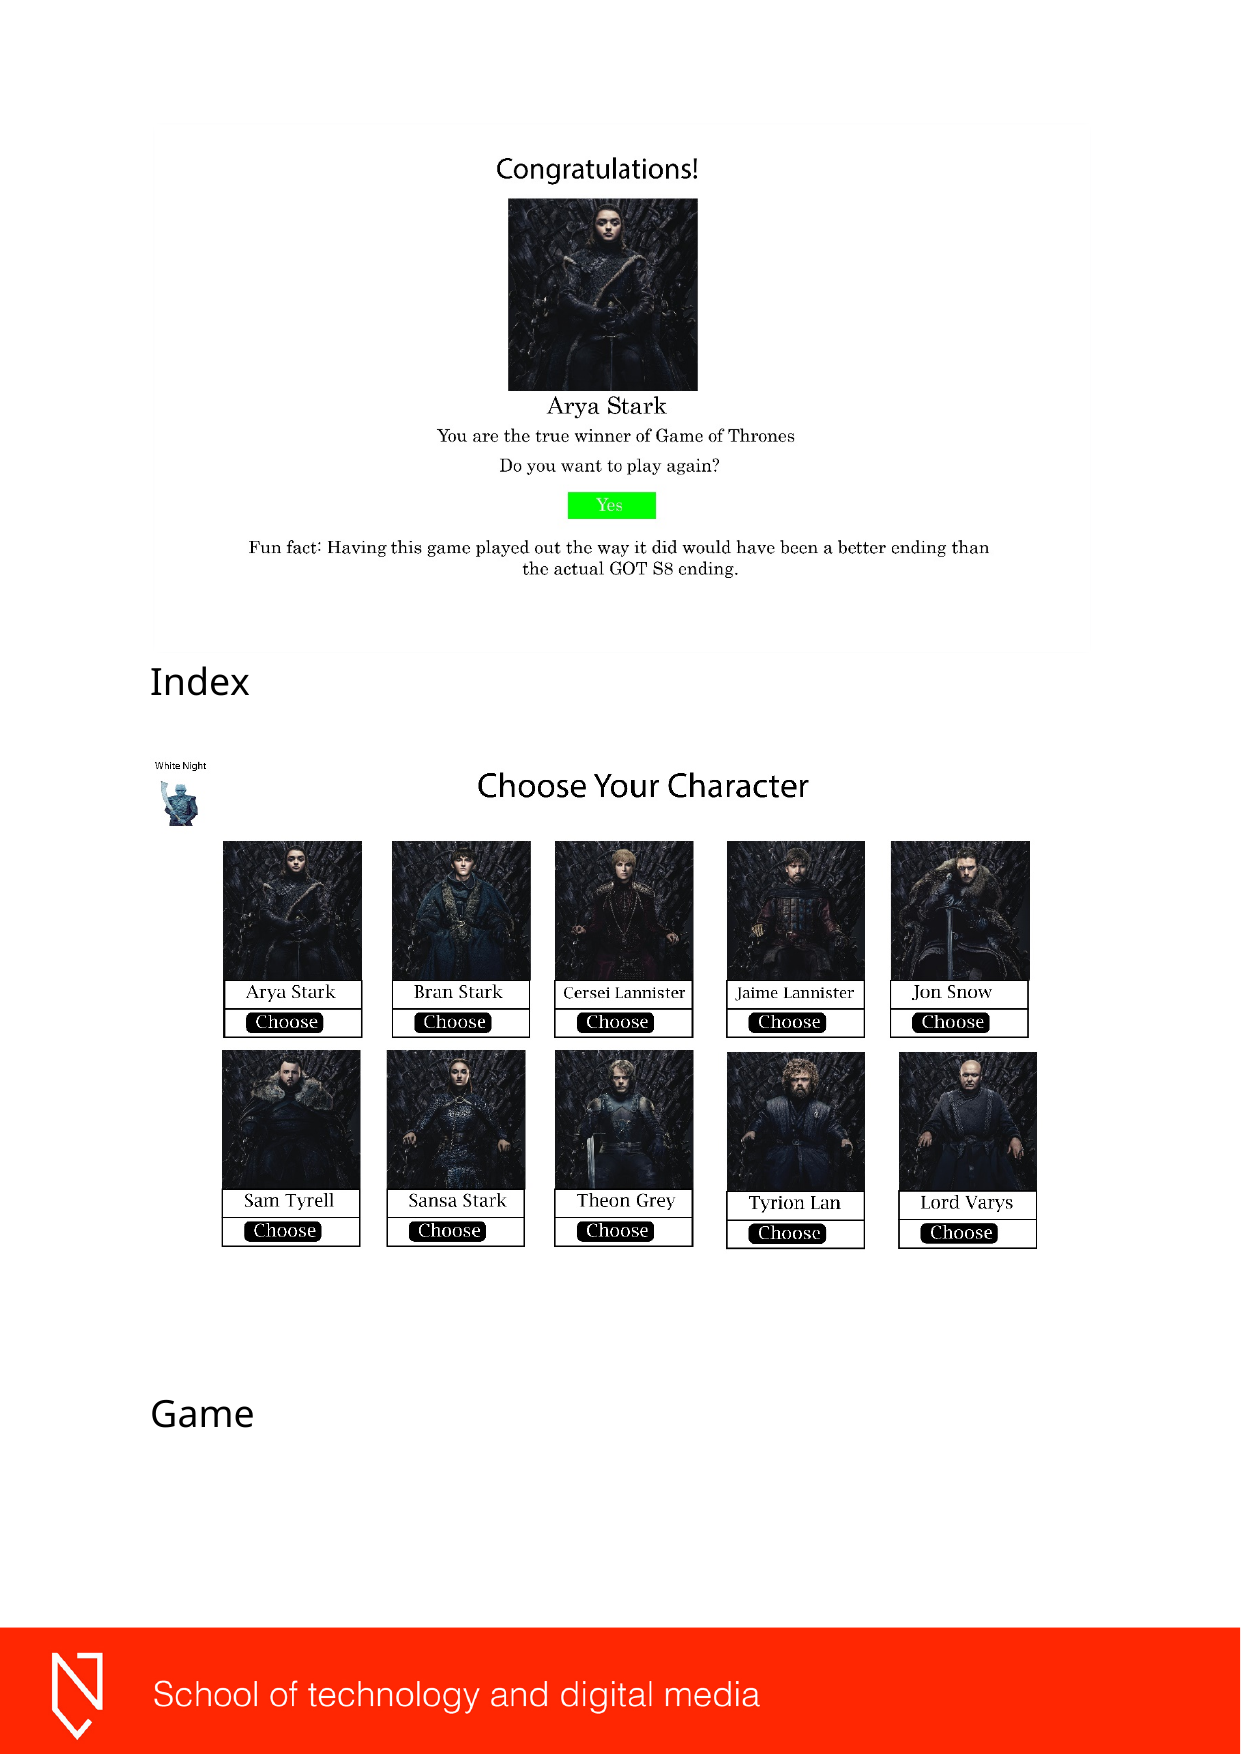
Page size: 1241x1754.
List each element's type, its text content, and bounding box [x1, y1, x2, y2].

picture [0, 1618, 1241, 1754]
picture [150, 757, 1088, 1286]
text Index [150, 655, 1090, 706]
picture [163, 133, 1083, 645]
text Game [150, 1388, 1090, 1439]
